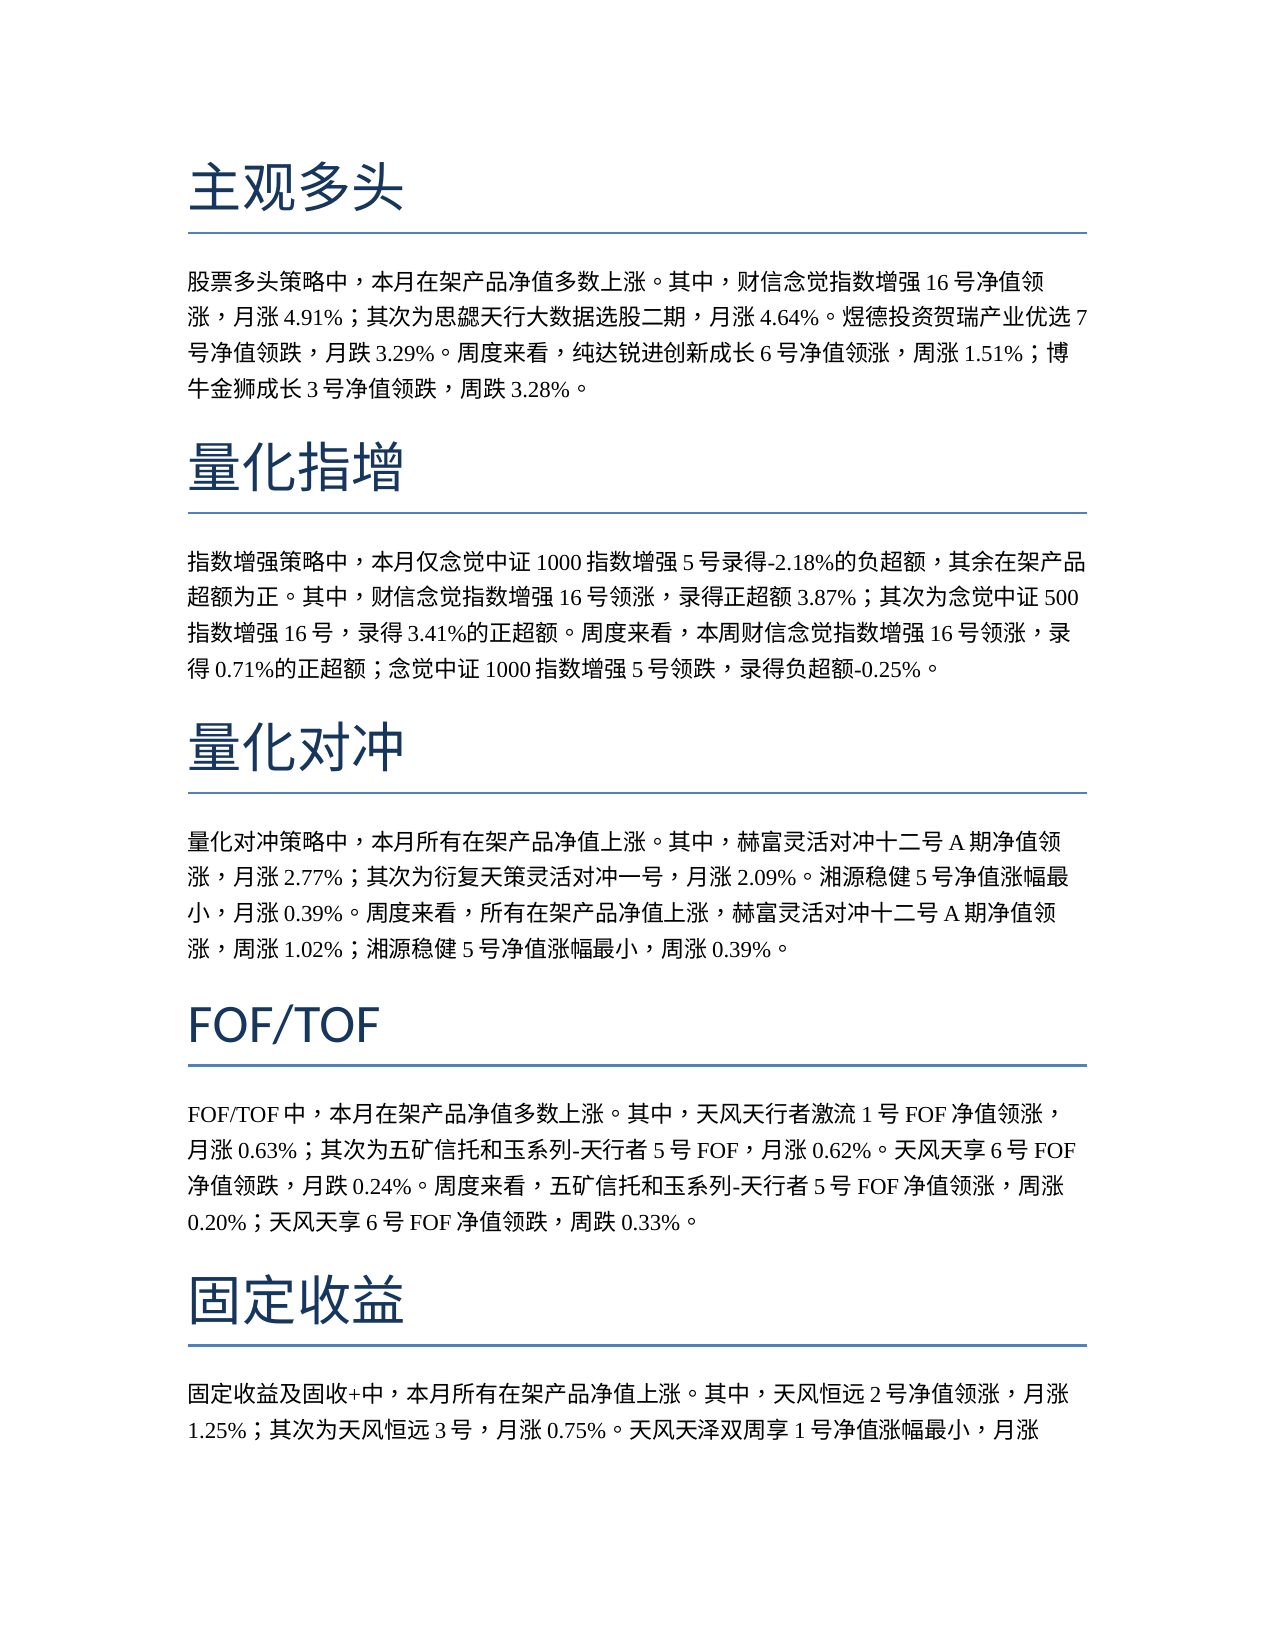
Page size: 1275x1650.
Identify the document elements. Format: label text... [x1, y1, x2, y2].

text 指数增强策略中，本月仅念觉中证1000指数增强5号录得-2.18%的负超额，其余在架产品超额为正。其中，财信念觉指数增强16号领涨，录得正超额3.87%；其次为念觉中证500指数增强16号，录得3.41%的正超额。周度来看，本周财信念觉指数增强16号领涨，录得0.71%的正超额；念觉中证1000指数增强5号领跌，录得负超额-0.25%。 [187, 545, 1087, 684]
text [187, 1378, 1087, 1445]
title 量化指增 [187, 430, 1087, 514]
text 股票多头策略中，本月在架产品净值多数上涨。其中，财信念觉指数增强16号净值领涨，月涨4.91%；其次为思勰天行大数据选股二期，月涨4.64%。煜德投资贺瑞产业优选7号净值领跌，月跌3.29%。周度来看，纯达锐进创新成长6号净值领涨，周涨1.51%；博牛金狮成长3号净值领跌，周跌3.28%。 [187, 265, 1087, 404]
text FOF/TOF中，本月在架产品净值多数上涨。其中，天风天行者激流1号FOF净值领涨，月涨0.63%；其次为五矿信托和玉系列-天行者5号FOF，月涨0.62%。天风天享6号FOF净值领跌，月跌0.24%。周度来看，五矿信托和玉系列-天行者5号FOF净值领涨，周涨0.20%；天风天享6号FOF净值领跌，周跌0.33%。 [187, 1098, 1087, 1237]
title 主观多头 [187, 150, 1087, 234]
title FOF/TOF [187, 990, 1087, 1067]
title 量化对冲 [187, 710, 1087, 794]
text 量化对冲策略中，本月所有在架产品净值上涨。其中，赫富灵活对冲十二号A期净值领涨，月涨2.77%；其次为衍复天策灵活对冲一号，月涨2.09%。湘源稳健5号净值涨幅最小，月涨0.39%。周度来看，所有在架产品净值上涨，赫富灵活对冲十二号A期净值领涨，周涨1.02%；湘源稳健5号净值涨幅最小，周涨0.39%。 [187, 825, 1087, 964]
title 固定收益 [187, 1262, 1087, 1347]
